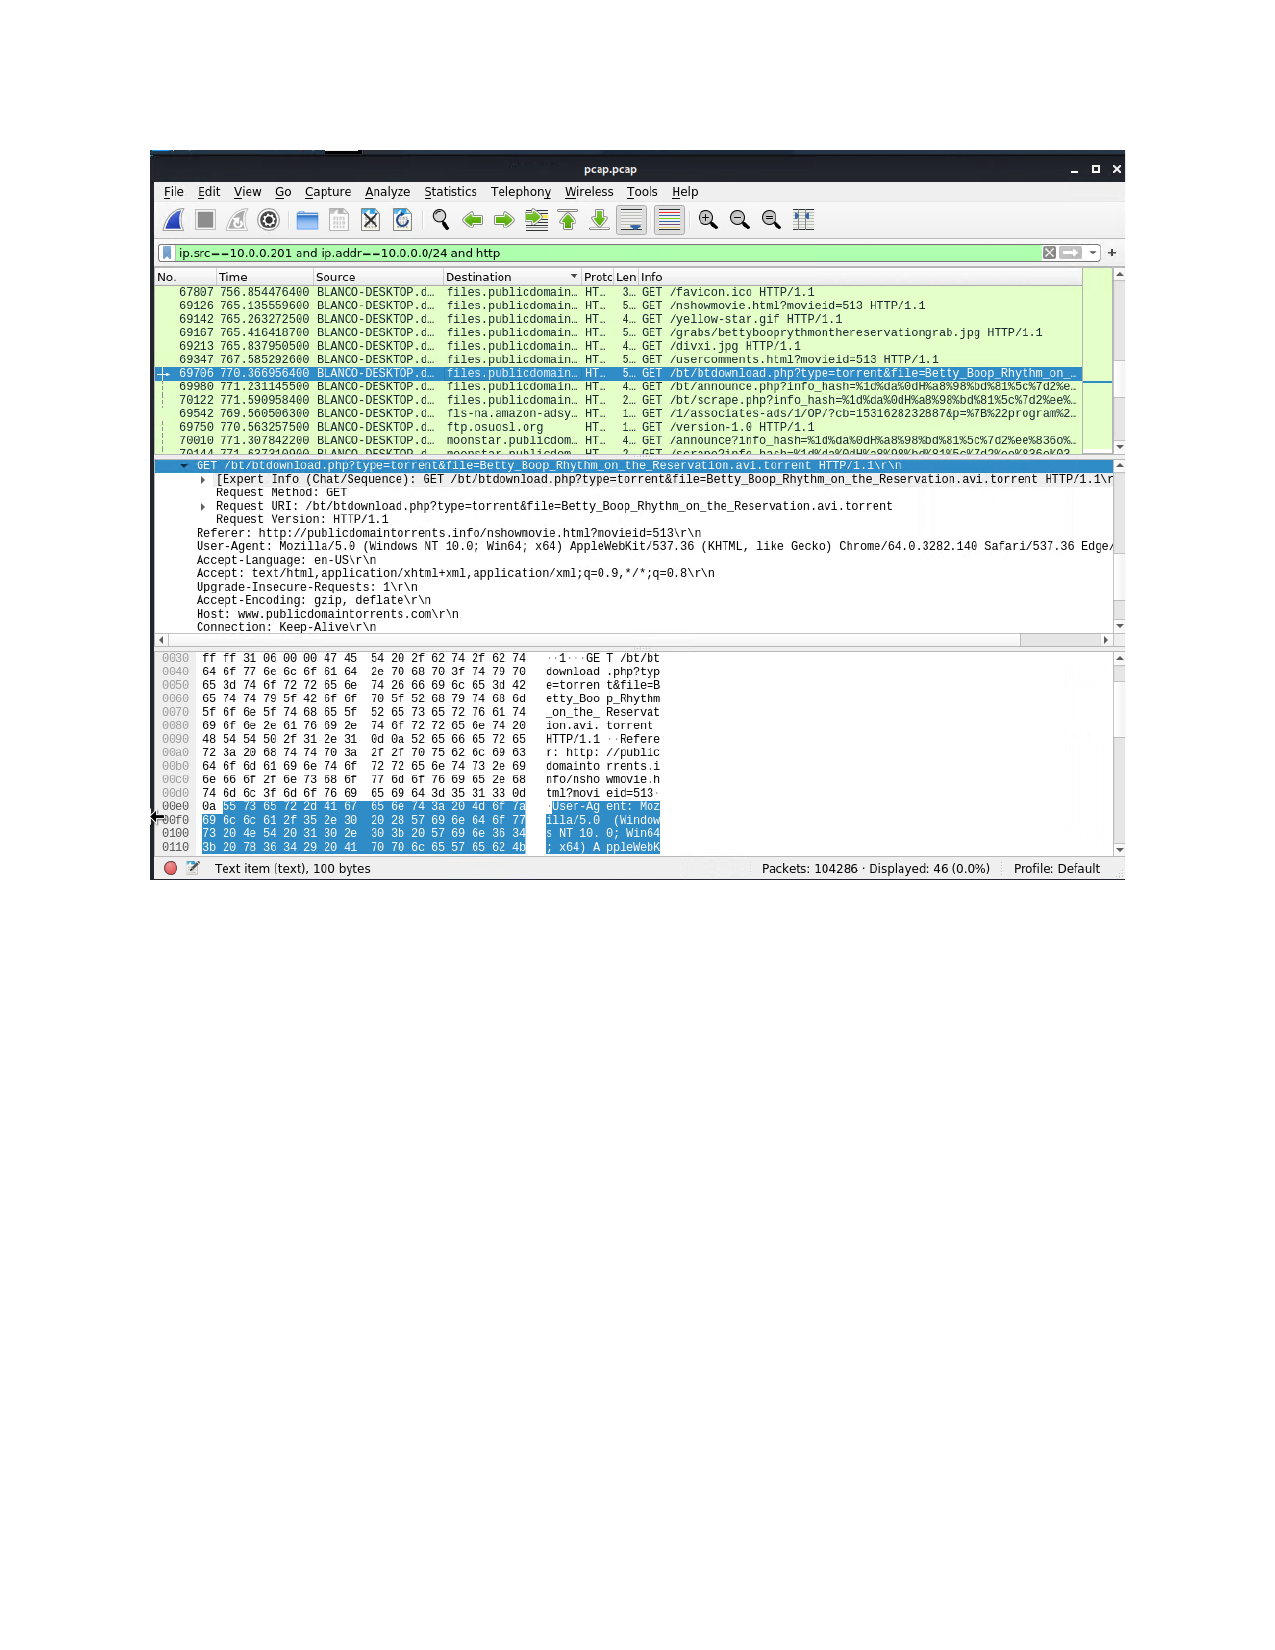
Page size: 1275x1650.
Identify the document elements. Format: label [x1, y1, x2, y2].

picture [150, 150, 1125, 880]
